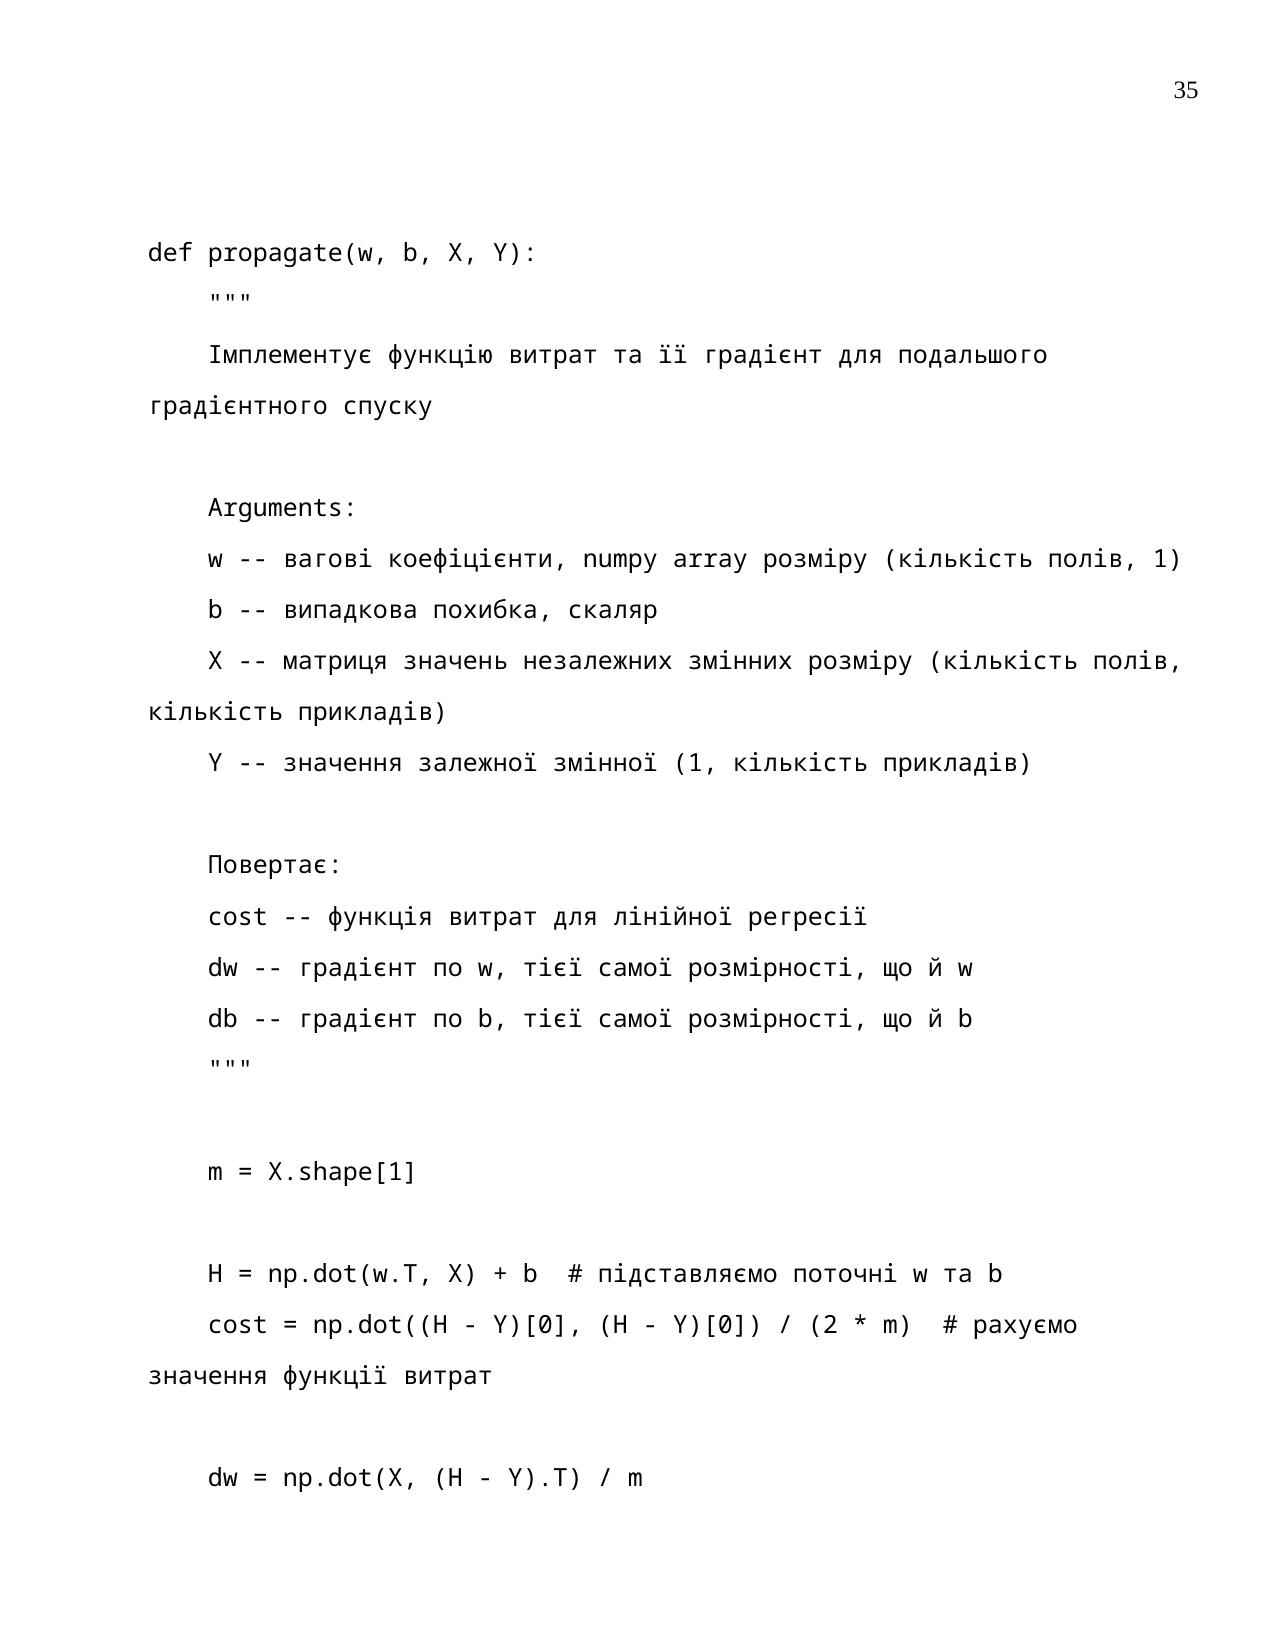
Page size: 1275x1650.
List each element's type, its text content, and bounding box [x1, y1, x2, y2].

text dw -- градієнт по w, тієї самої розмірності, що й w [148, 949, 1198, 983]
text H = np.dot(w.T, X) + b # підставляємо поточні w та b [148, 1255, 1198, 1289]
text w -- вагові коефіцієнти, numpy array розміру (кількість полів, 1) [148, 541, 1198, 575]
text Повертає: [148, 847, 1198, 881]
text """ [148, 1051, 1198, 1085]
text m = X.shape[1] [148, 1153, 1198, 1187]
text Імплементує функцію витрат та її градієнт для подальшого градієнтного спуску [148, 337, 1198, 422]
text cost -- функція витрат для лінійної регресії [148, 898, 1198, 932]
text cost = np.dot((H - Y)[0], (H - Y)[0]) / (2 * m) # рахуємо значення функції витрат [148, 1306, 1198, 1392]
text Y -- значення залежної змінної (1, кількість прикладів) [148, 745, 1198, 779]
text b -- випадкова похибка, скаляр [148, 592, 1198, 626]
text Arguments: [148, 490, 1198, 524]
text """ [148, 286, 1198, 320]
text def propagate(w, b, X, Y): [148, 234, 1198, 269]
text db -- градієнт по b, тієї самої розмірності, що й b [148, 1000, 1198, 1034]
text X -- матриця значень незалежних змінних розміру (кількість полів, кількість прикладів) [148, 643, 1198, 728]
text dw = np.dot(X, (H - Y).T) / m [148, 1459, 1198, 1494]
